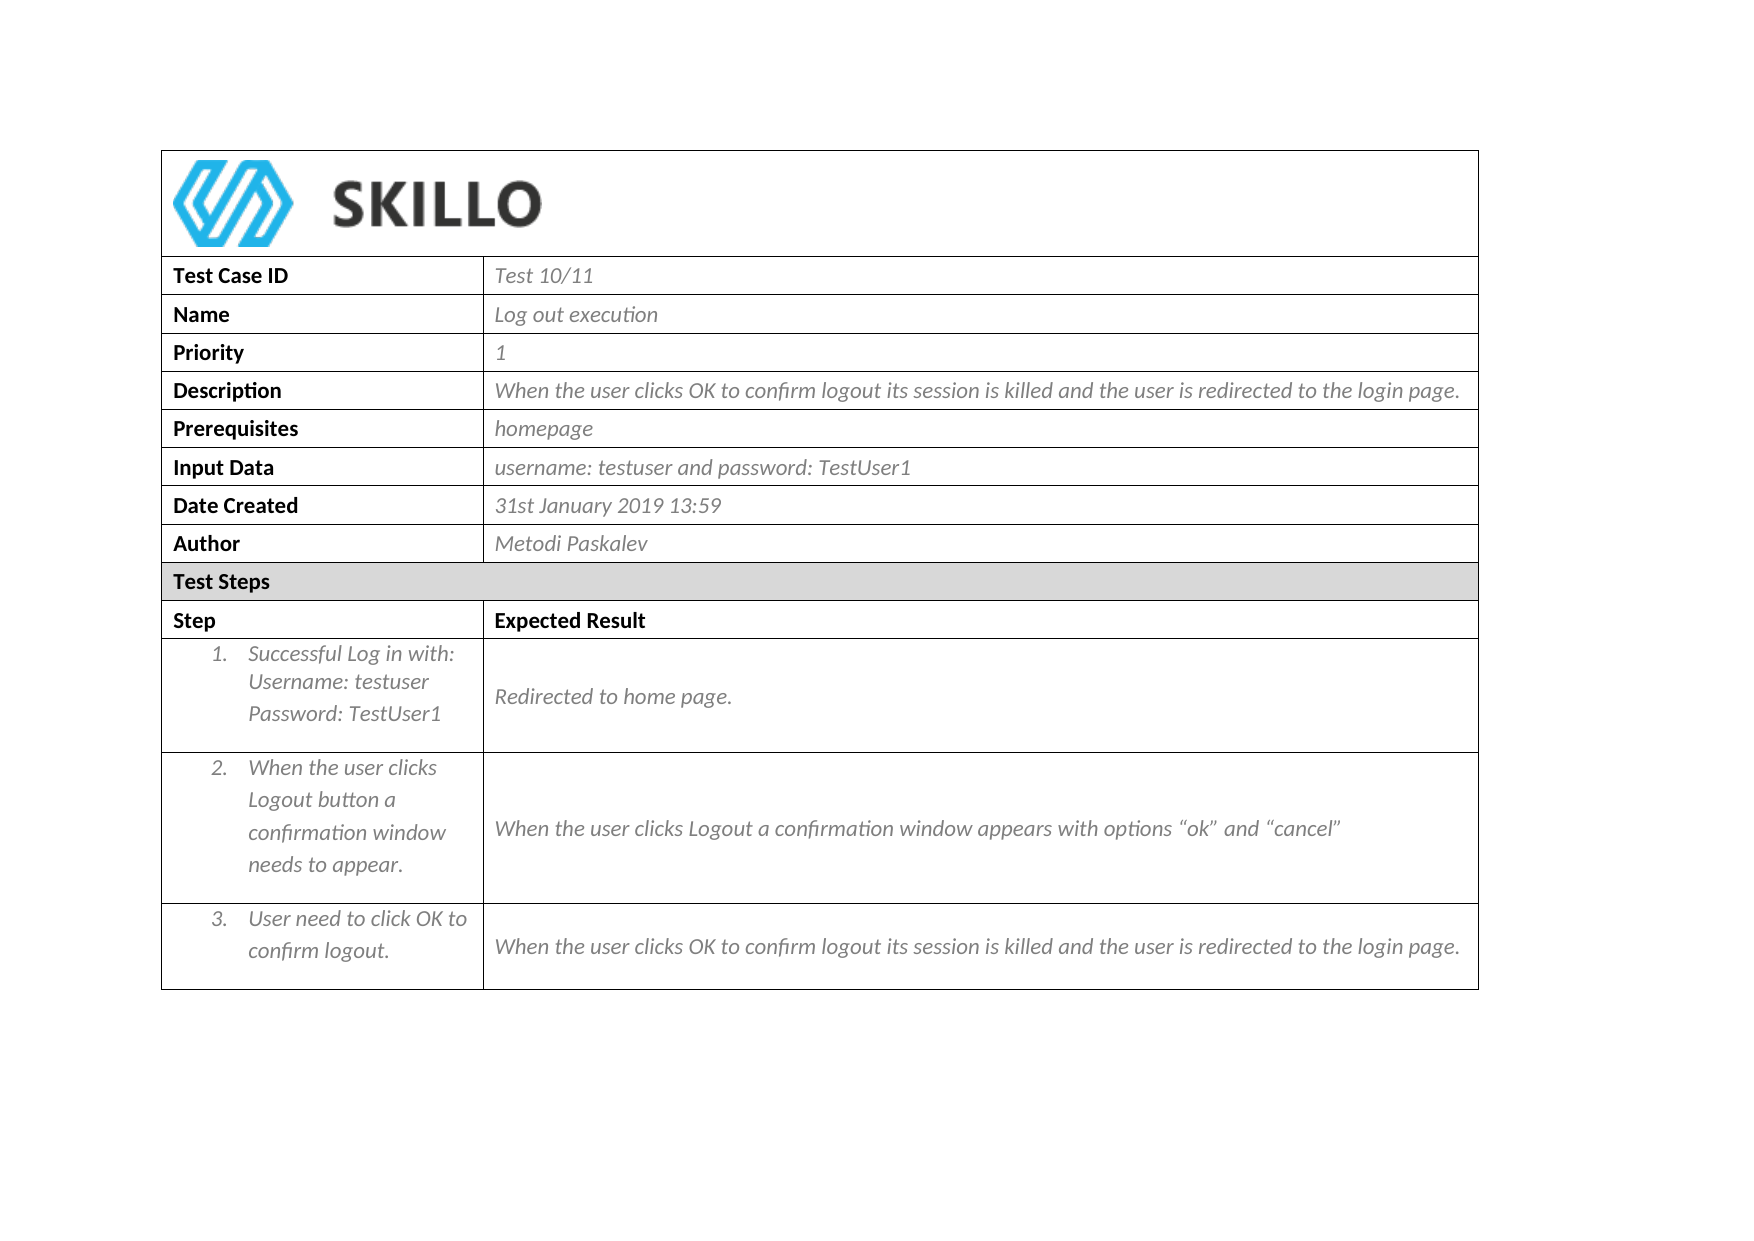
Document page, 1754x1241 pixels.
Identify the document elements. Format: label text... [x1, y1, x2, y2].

table_cell When the user clicks Logout button a confirmation window needs to appear. [162, 753, 483, 903]
table_cell Successful Log in with: Username: testuser Password: TestUser1 [162, 639, 483, 752]
table_header [162, 151, 1478, 256]
table_cell Metodi Paskalev [484, 525, 1478, 562]
picture [173, 160, 542, 247]
table_cell username: testuser and password: TestUser1 [484, 448, 1478, 485]
table_cell Date Created [162, 486, 483, 524]
table_cell When the user clicks OK to confirm logout its session is killed and the user is redirected to the login page. [484, 372, 1478, 409]
table_cell Expected Result [484, 601, 1478, 638]
table_cell Test 10/11 [484, 257, 1478, 294]
table_cell Step [162, 601, 483, 638]
table_cell Priority [162, 334, 483, 371]
table_cell Redirected to home page. [484, 639, 1478, 752]
table_cell When the user clicks Logout a confirmation window appears with options “ok” and “cancel” [484, 753, 1478, 903]
table_cell Log out execution [484, 295, 1478, 332]
table_cell Name [162, 295, 483, 332]
table_cell 31st January 2019 13:59 [484, 486, 1478, 524]
table_cell User need to click OK to confirm logout. [162, 904, 483, 988]
table_cell Author [162, 525, 483, 562]
table_cell Test Case ID [162, 257, 483, 294]
table_cell Prerequisites [162, 410, 483, 447]
table_cell When the user clicks OK to confirm logout its session is killed and the user is redirected to the login page. [484, 904, 1478, 988]
table_cell Test Steps [162, 563, 1478, 600]
table_cell Input Data [162, 448, 483, 485]
table_cell Description [162, 372, 483, 409]
table_cell 1 [484, 334, 1478, 371]
table_cell homepage [484, 410, 1478, 447]
